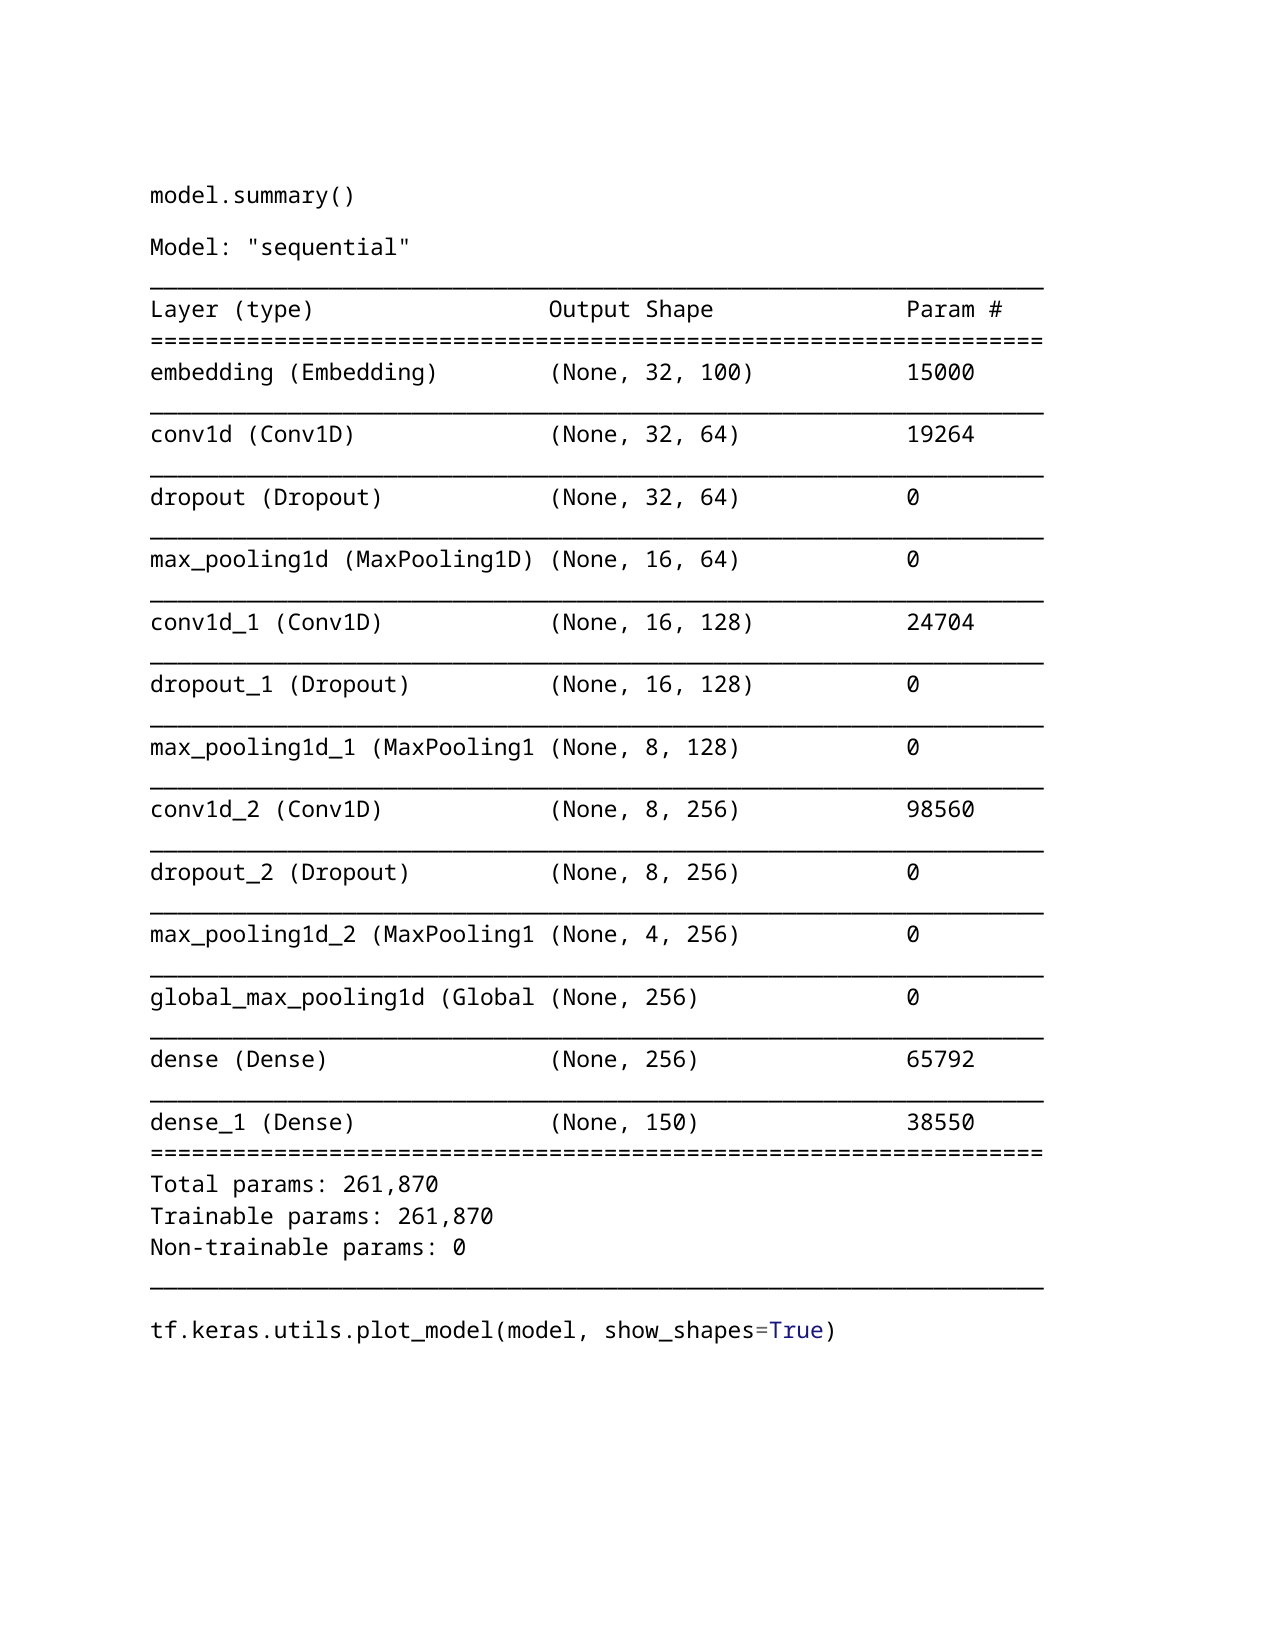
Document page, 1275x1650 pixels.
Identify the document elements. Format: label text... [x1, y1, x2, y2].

text Model: "sequential" _________________________________________________________________ Layer (type) Output Shape Param # ================================================================= embedding (Embedding) (None, 32, 100) 15000 _________________________________________________________________ conv1d (Conv1D) (None, 32, 64) 19264 _________________________________________________________________ dropout (Dropout) (None, 32, 64) 0 _________________________________________________________________ max_pooling1d (MaxPooling1D) (None, 16, 64) 0 _________________________________________________________________ conv1d_1 (Conv1D) (None, 16, 128) 24704 _________________________________________________________________ dropout_1 (Dropout) (None, 16, 128) 0 _________________________________________________________________ max_pooling1d_1 (MaxPooling1 (None, 8, 128) 0 _________________________________________________________________ conv1d_2 (Conv1D) (None, 8, 256) 98560 _________________________________________________________________ dropout_2 (Dropout) (None, 8, 256) 0 _________________________________________________________________ max_pooling1d_2 (MaxPooling1 (None, 4, 256) 0 _________________________________________________________________ global_max_pooling1d (Global (None, 256) 0 _________________________________________________________________ dense (Dense) (None, 256) 65792 _________________________________________________________________ dense_1 (Dense) (None, 150) 38550 ================================================================= Total params: 261,870 Trainable params: 261,870 Non-trainable params: 0 _________________________________________________________________ [150, 231, 1125, 1293]
text tf.keras.utils.plot_model(model, show_shapes=True) [150, 1314, 1125, 1345]
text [150, 150, 1125, 210]
